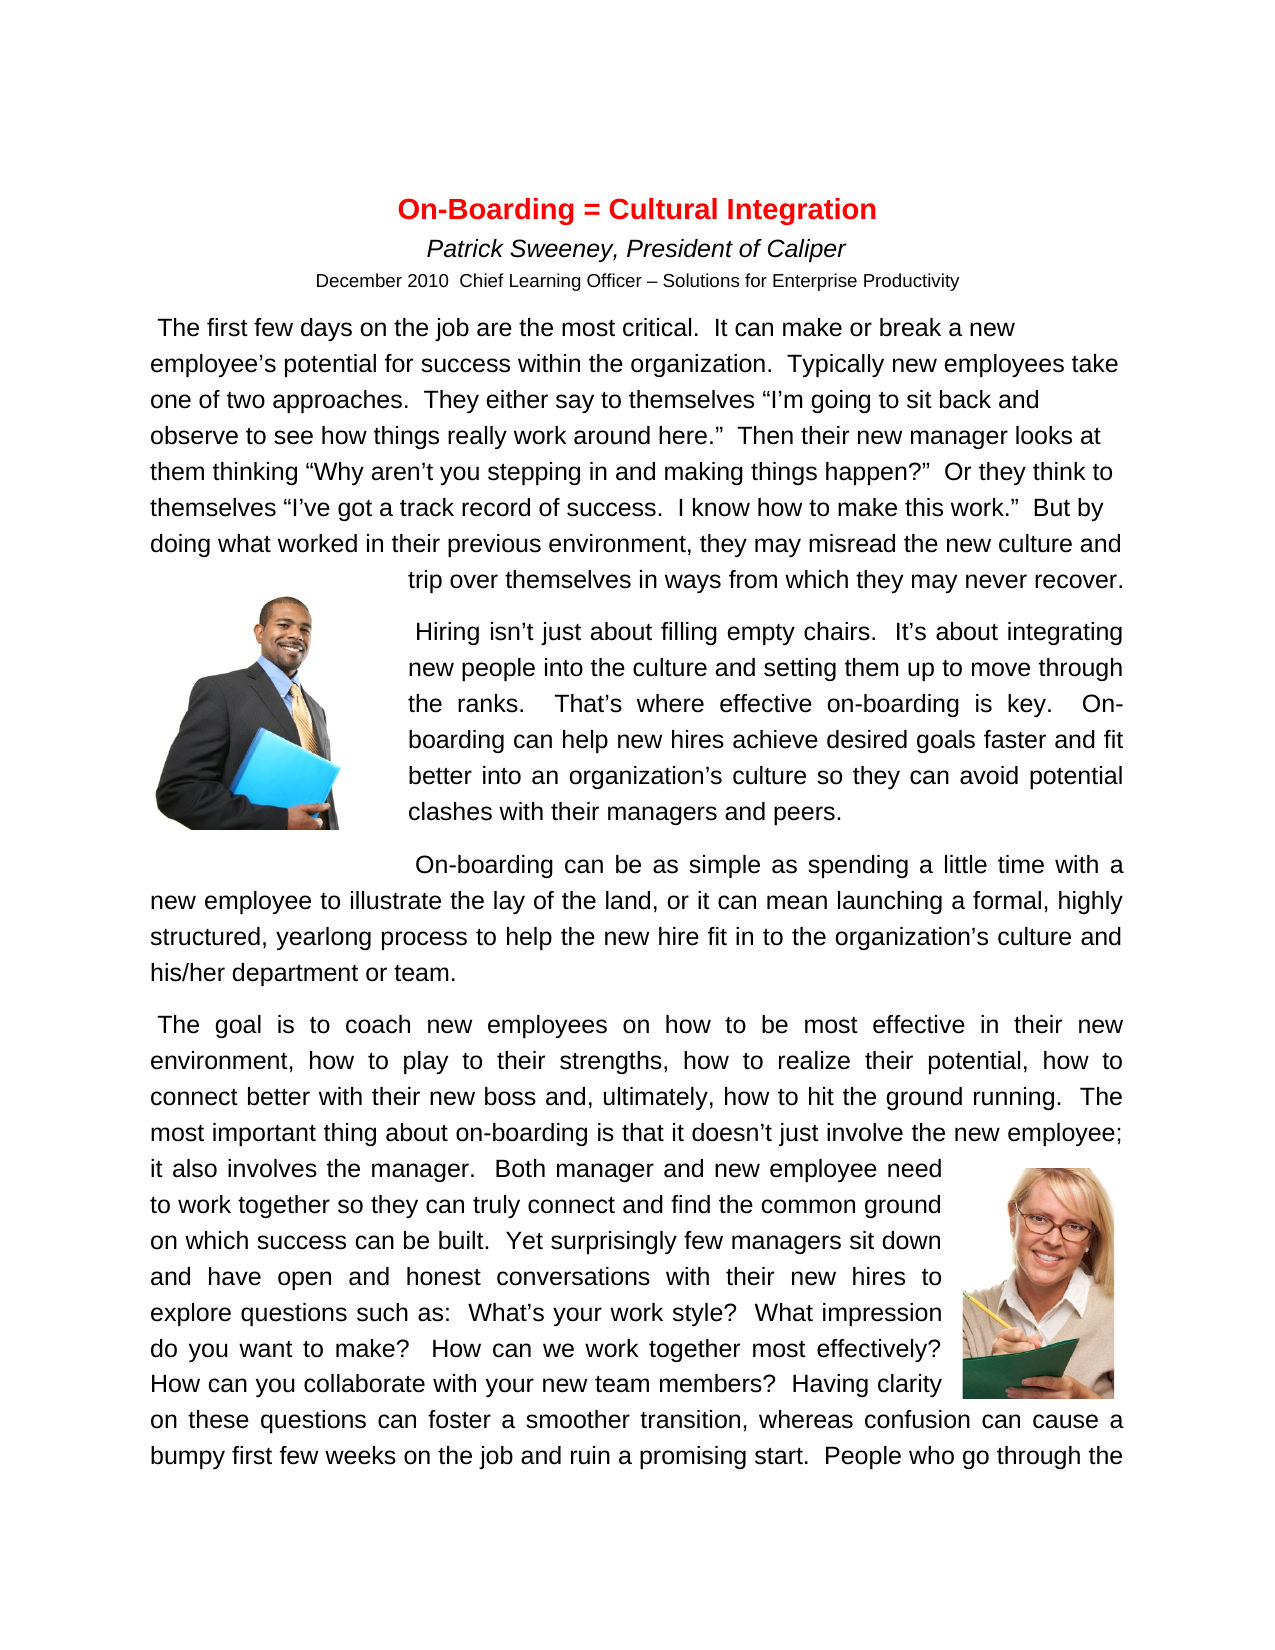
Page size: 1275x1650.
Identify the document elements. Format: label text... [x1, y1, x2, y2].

picture [961, 1168, 1114, 1397]
picture [145, 581, 389, 828]
text Hiring isn’t just about filling empty chairs. It’s about integrating new people into the culture and setting them up to move through the ranks. That’s where effective on-boarding is key. On-boarding can help new hires achieve desired goals faster and fit better into an organization’s culture so they can avoid potential clashes with their managers and peers. [389, 617, 1125, 826]
text December 2010 Chief Learning Officer – Solutions for Enterprise Productivity [150, 270, 1125, 291]
text On-boarding can be as simple as spending a little time with a new employee to illustrate the lay of the land, or it can mean launching a formal, highly structured, yearlong process to help the new hire fit in to the organization’s culture and his/her department or team. [150, 850, 1125, 986]
text Patrick Sweeney, President of Caliper [150, 234, 1125, 262]
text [150, 1010, 1125, 1470]
text The first few days on the job are the most critical. It can make or break a new employee’s potential for success within the organization. Typically new employees take one of two approaches. They either say to themselves “I’m going to sit back and observe to see how things really work around here.” Then their new manager looks at them thinking “Why aren’t you stepping in and making things happen?” Or they think to themselves “I’ve got a track record of success. I know how to make this work.” But by doing what worked in their previous environment, they may misread the new culture and trip over themselves in ways from which they may never recover. [150, 313, 1125, 593]
text On-Boarding = Cultural Integration [150, 192, 1125, 225]
